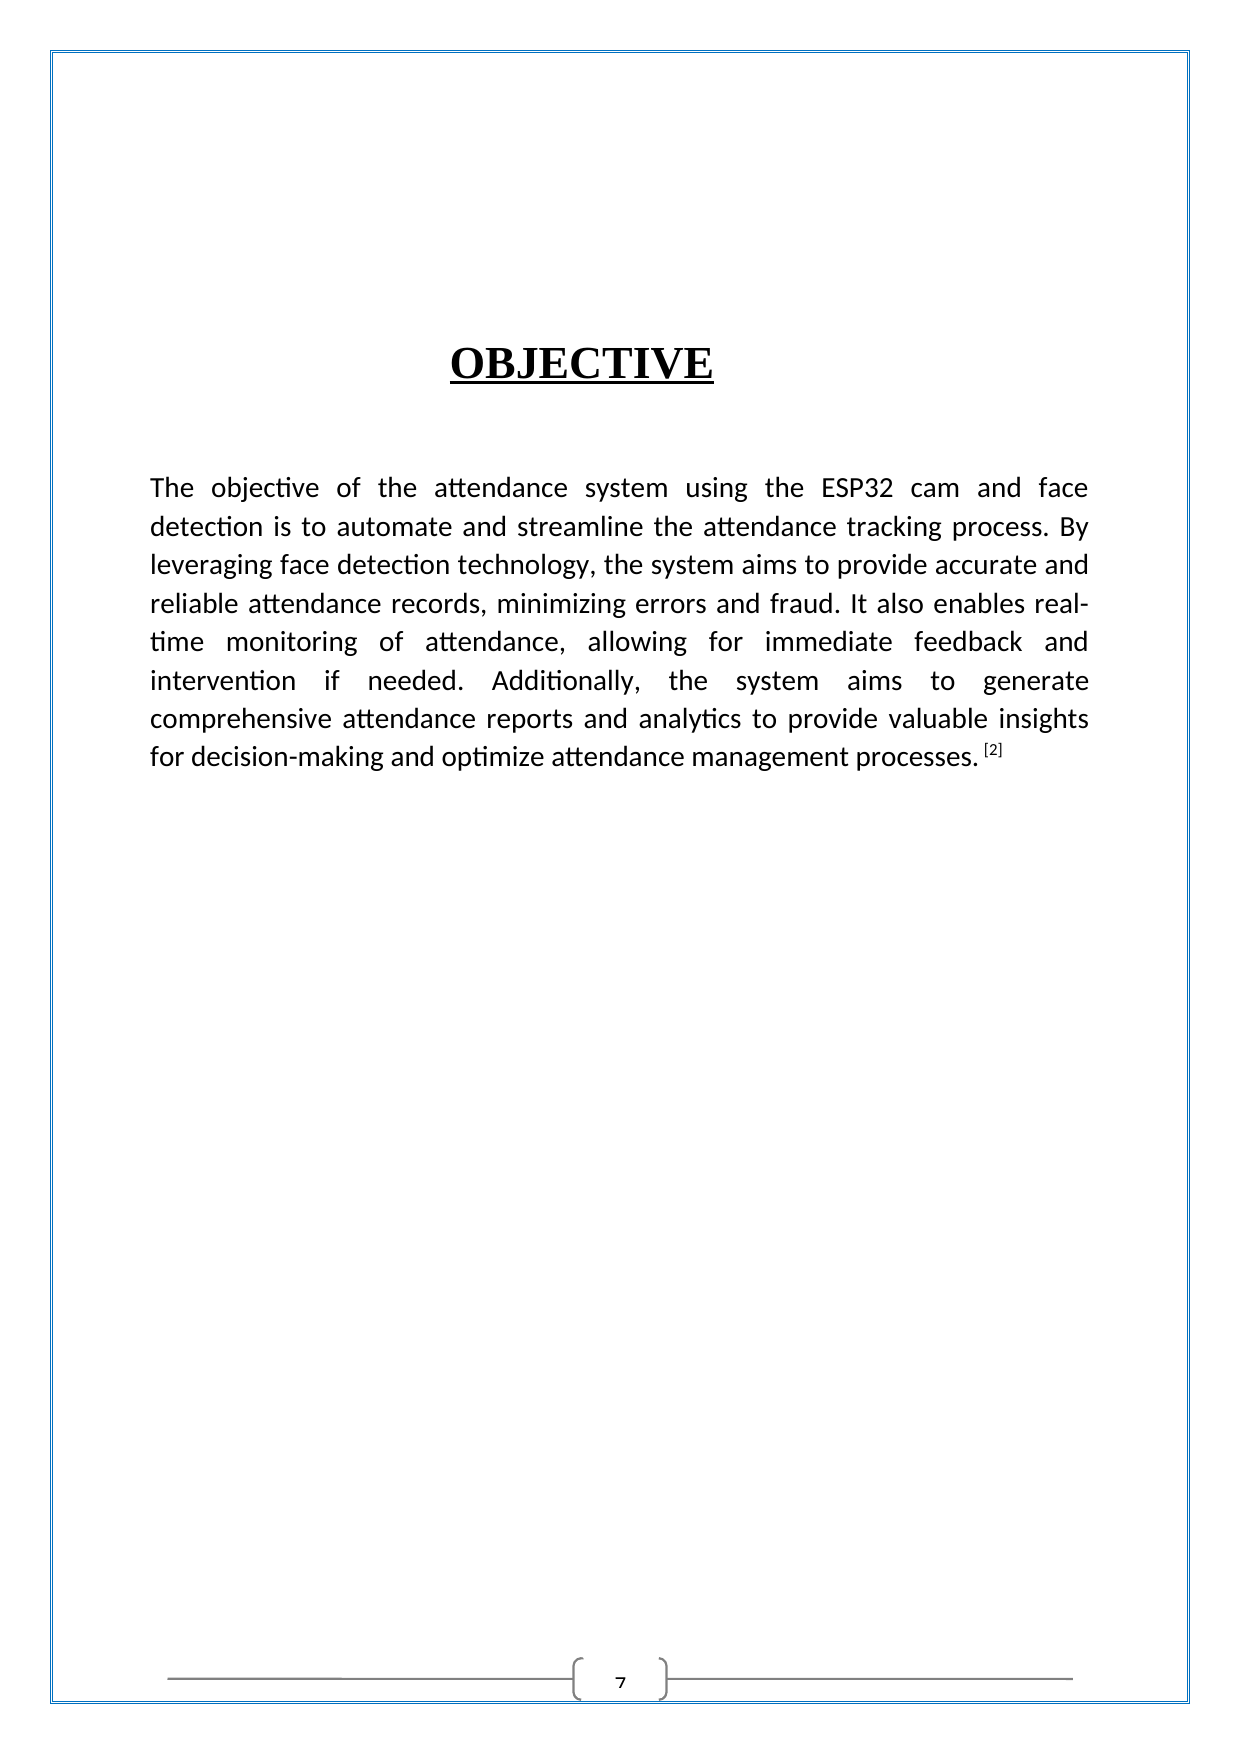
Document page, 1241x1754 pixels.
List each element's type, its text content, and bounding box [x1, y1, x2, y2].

text The objective of the attendance system using the ESP32 cam and face detection is to automate and streamline the attendance tracking process. By leveraging face detection technology, the system aims to provide accurate and reliable attendance records, minimizing errors and fraud. It also enables real-time monitoring of attendance, allowing for immediate feedback and intervention if needed. Additionally, the system aims to generate comprehensive attendance reports and analytics to provide valuable insights for decision-making and optimize attendance management processes. [2] [150, 469, 1090, 774]
text OBJECTIVE [226, 336, 862, 388]
